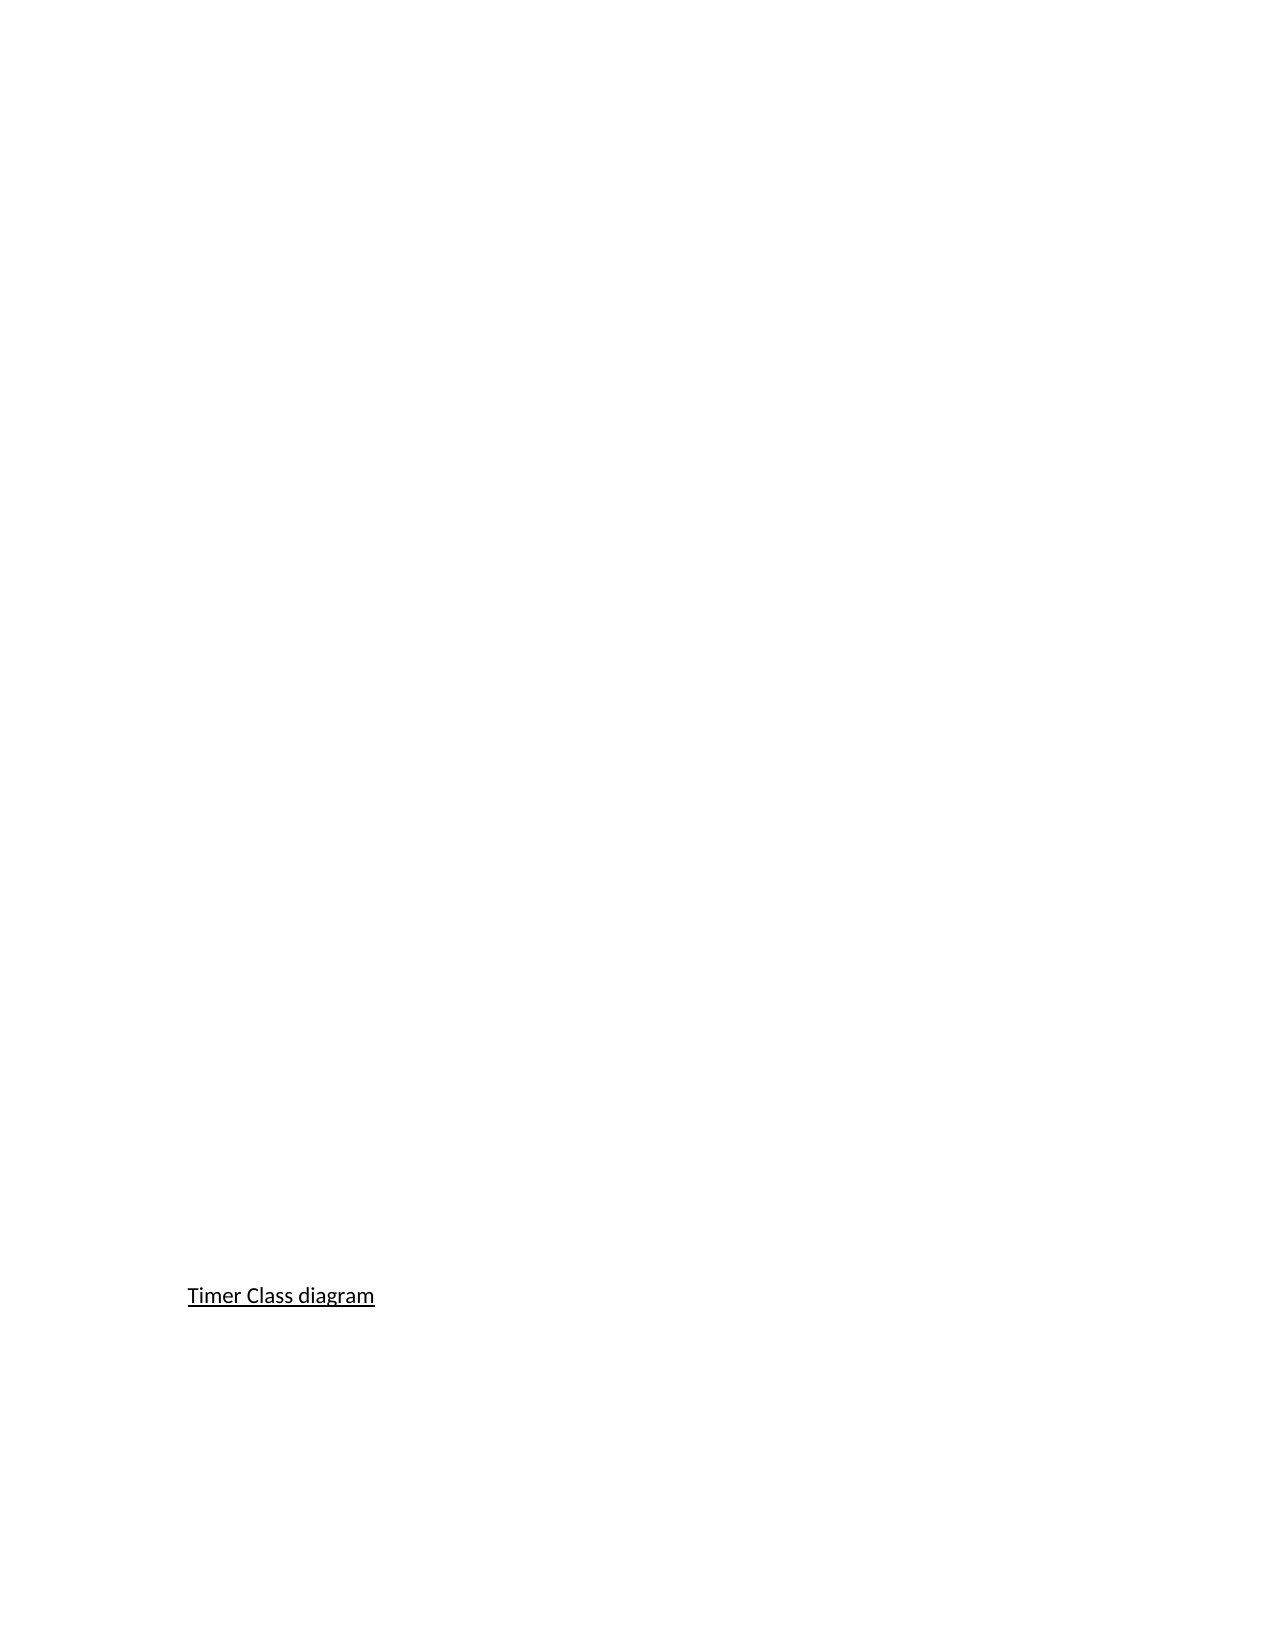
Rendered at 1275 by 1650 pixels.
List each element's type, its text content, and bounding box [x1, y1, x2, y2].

text Timer Class diagram [187, 1281, 1162, 1309]
